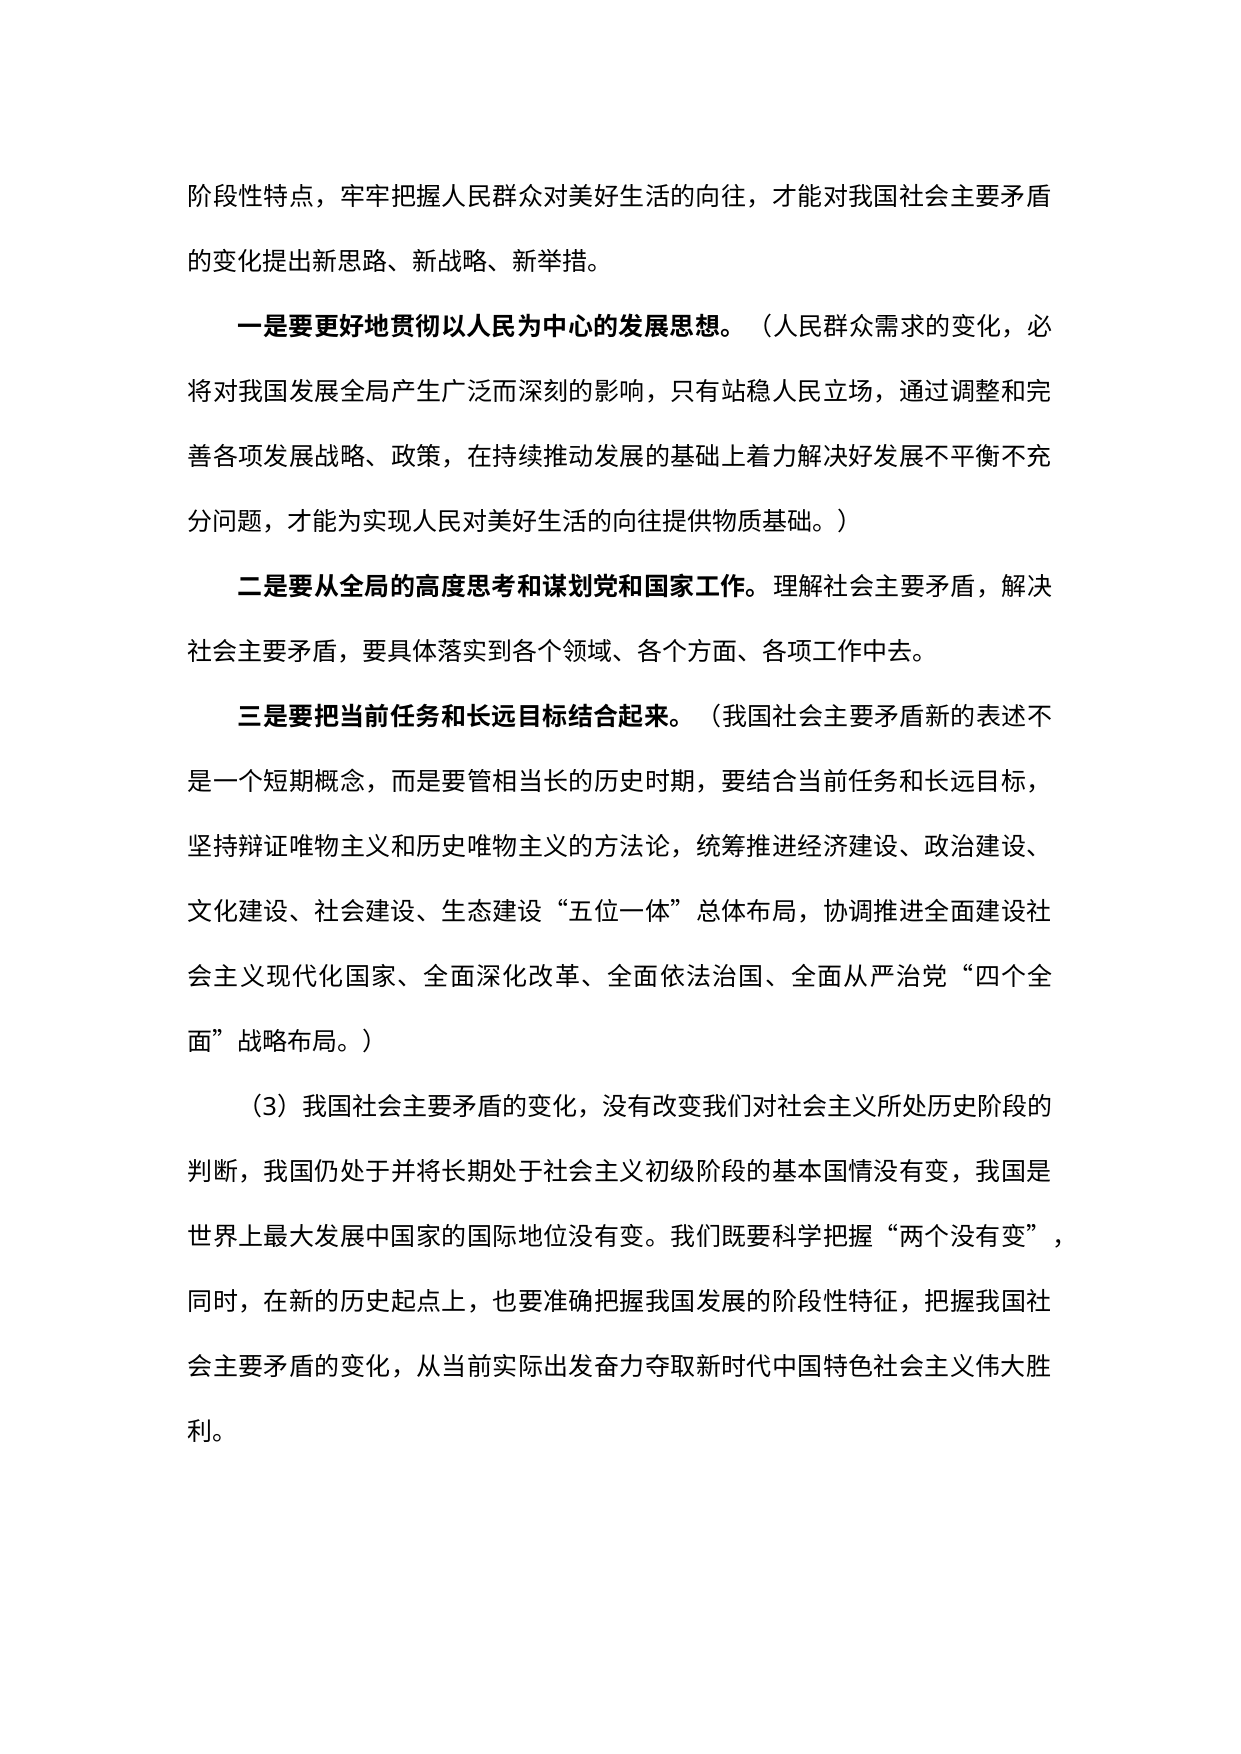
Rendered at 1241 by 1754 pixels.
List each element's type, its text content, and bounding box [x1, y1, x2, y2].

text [187, 162, 1053, 292]
text 一是要更好地贯彻以人民为中心的发展思想。（人民群众需求的变化，必将对我国发展全局产生广泛而深刻的影响，只有站稳人民立场，通过调整和完善各项发展战略、政策，在持续推动发展的基础上着力解决好发展不平衡不充分问题，才能为实现人民对美好生活的向往提供物质基础。） [187, 292, 1053, 552]
text （3）我国社会主要矛盾的变化，没有改变我们对社会主义所处历史阶段的判断，我国仍处于并将长期处于社会主义初级阶段的基本国情没有变，我国是世界上最大发展中国家的国际地位没有变。我们既要科学把握“两个没有变”，同时，在新的历史起点上，也要准确把握我国发展的阶段性特征，把握我国社会主要矛盾的变化，从当前实际出发奋力夺取新时代中国特色社会主义伟大胜利。 [187, 1072, 1053, 1462]
text 二是要从全局的高度思考和谋划党和国家工作。理解社会主要矛盾，解决社会主要矛盾，要具体落实到各个领域、各个方面、各项工作中去。 [187, 552, 1053, 682]
text 三是要把当前任务和长远目标结合起来。（我国社会主要矛盾新的表述不是一个短期概念，而是要管相当长的历史时期，要结合当前任务和长远目标，坚持辩证唯物主义和历史唯物主义的方法论，统筹推进经济建设、政治建设、文化建设、社会建设、生态建设“五位一体”总体布局，协调推进全面建设社会主义现代化国家、全面深化改革、全面依法治国、全面从严治党“四个全面”战略布局。） [187, 682, 1053, 1072]
